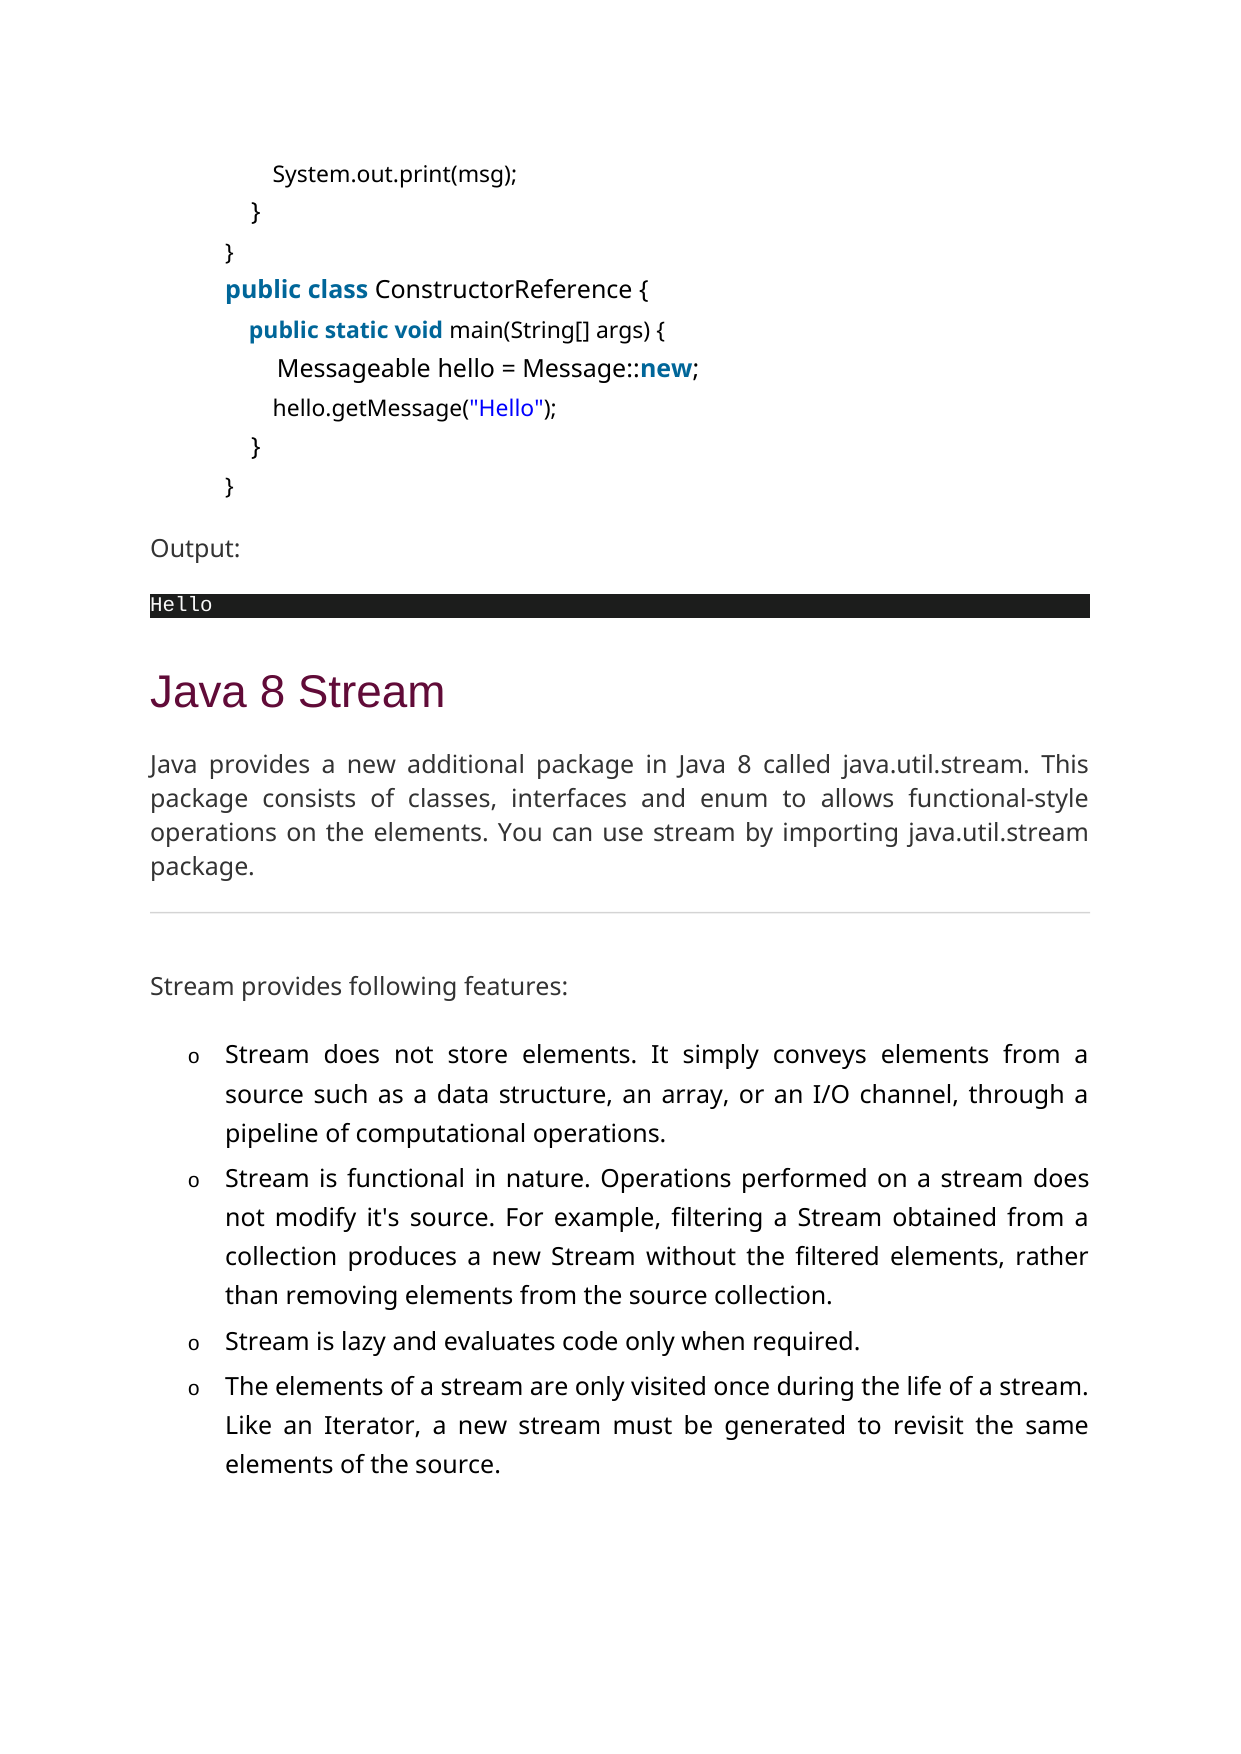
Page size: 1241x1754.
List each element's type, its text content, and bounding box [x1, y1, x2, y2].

list Stream is lazy and evaluates code only when required. [187, 1318, 1090, 1357]
text System.out.print(msg); [225, 150, 1090, 189]
text Output: [150, 531, 1090, 565]
text } [225, 189, 1090, 228]
text } [225, 423, 1090, 462]
list Stream does not store elements. It simply conveys elements from a source such as a data structure, an array, or an I/O channel, through a pipeline of computational operations. [187, 1032, 1090, 1149]
text hello.getMessage("Hello"); [225, 384, 1090, 423]
text Messageable hello = Message::new; [225, 345, 1090, 384]
text Stream provides following features: [150, 969, 1090, 1003]
text } [225, 462, 1090, 502]
text Java provides a new additional package in Java 8 called java.util.stream. This package consists of classes, interfaces and enum to allows functional-style operations on the elements. You can use stream by importing java.util.stream package. [150, 746, 1090, 883]
text Java 8 Stream [150, 664, 1090, 717]
text } [225, 228, 1090, 267]
list The elements of a stream are only visited once during the life of a stream. Like an Iterator, a new stream must be generated to revisit the same elements of the source. [187, 1363, 1090, 1481]
text public class ConstructorReference { [225, 267, 1090, 306]
text Hello [150, 594, 1090, 618]
text public static void main(String[] args) { [225, 306, 1090, 345]
list Stream is functional in nature. Operations performed on a stream does not modify it's source. For example, filtering a Stream obtained from a collection produces a new Stream without the filtered elements, rather than removing elements from the source collection. [187, 1156, 1090, 1312]
